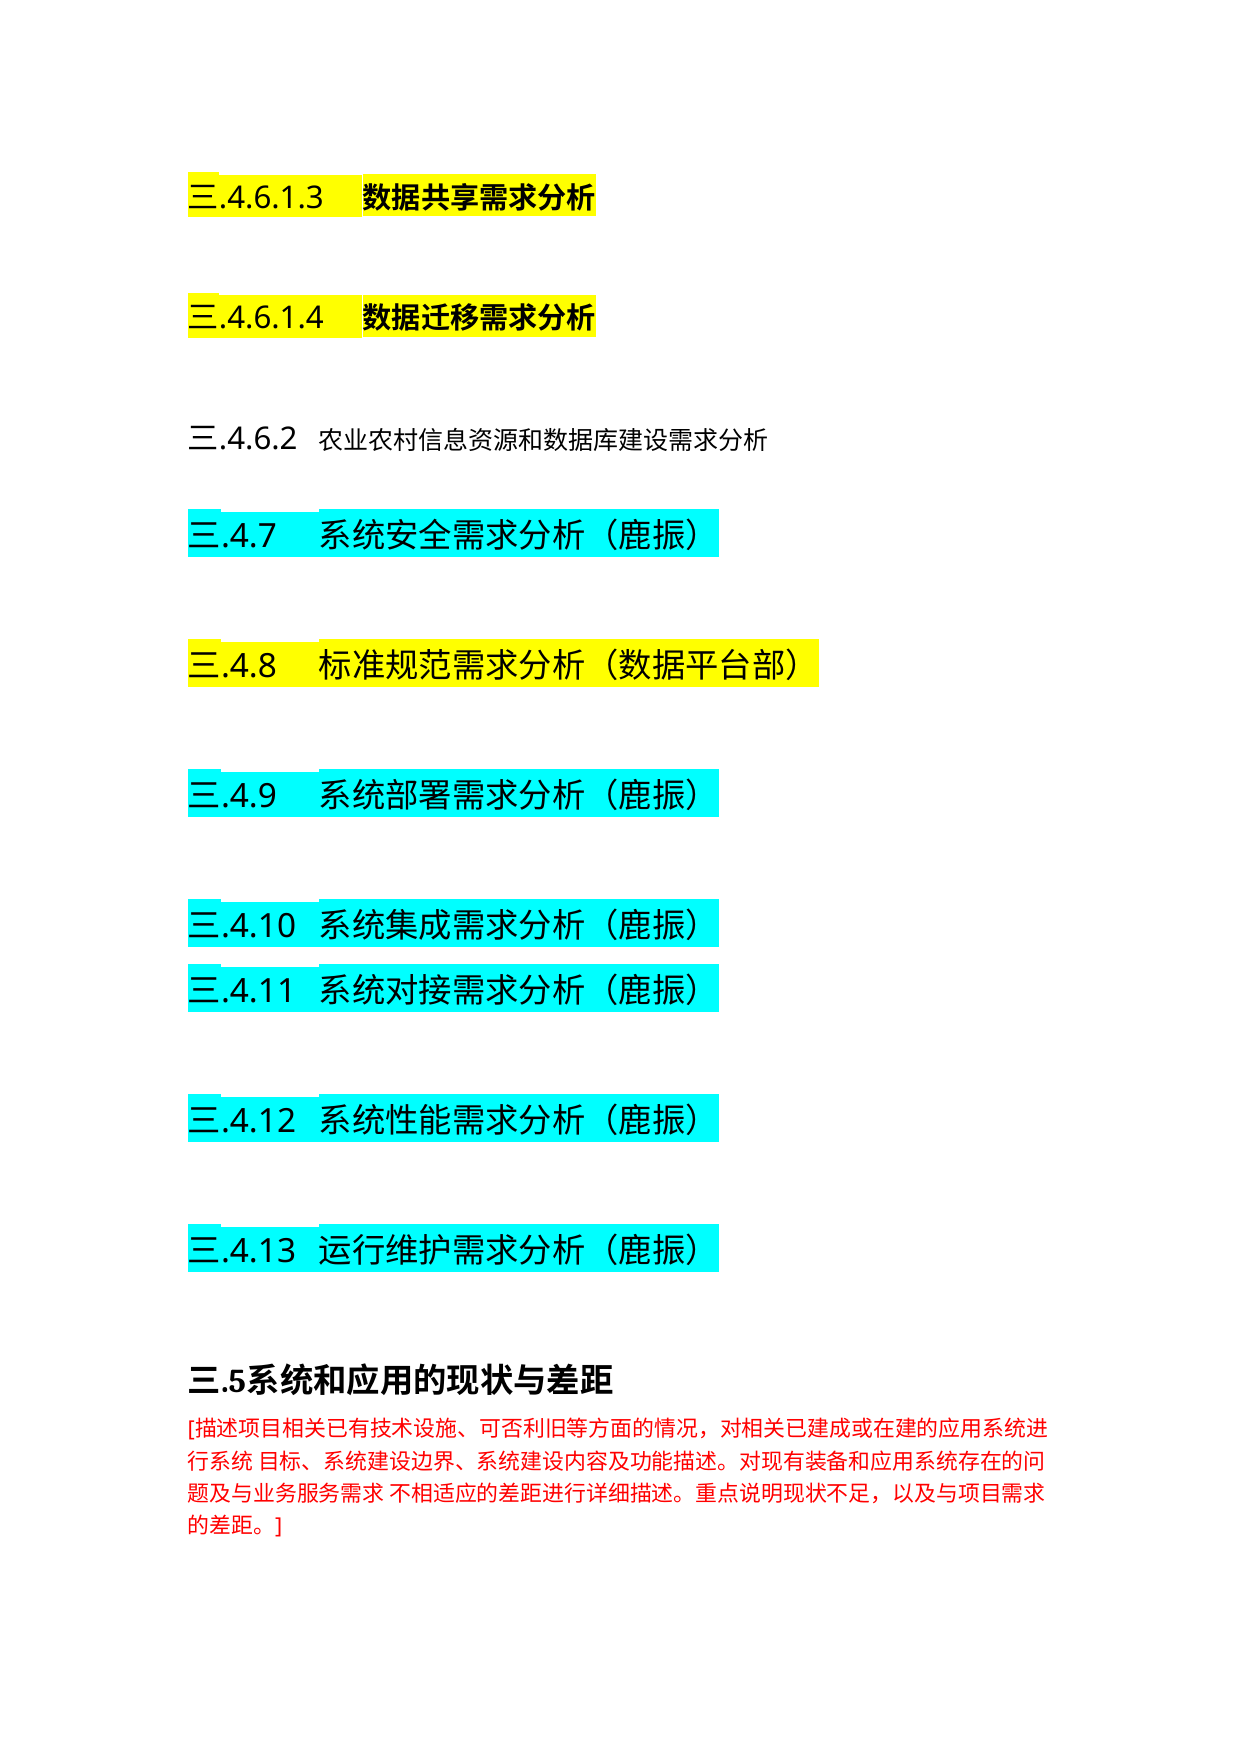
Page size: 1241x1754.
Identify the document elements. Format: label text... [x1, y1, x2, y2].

subtitle 系统部署需求分析（鹿振） [187, 761, 1053, 826]
subtitle 数据共享需求分析 [187, 162, 1053, 227]
subtitle 系统安全需求分析（鹿振） [187, 501, 1053, 566]
subtitle 系统集成需求分析（鹿振） [187, 891, 1053, 956]
subtitle 数据迁移需求分析 [187, 283, 1053, 348]
subtitle 农业农村信息资源和数据库建设需求分析 [187, 403, 1053, 468]
subtitle 系统性能需求分析（鹿振） [187, 1086, 1053, 1151]
subtitle 系统对接需求分析（鹿振） [187, 956, 1053, 1021]
text [描述项目相关已有技术设施、可否利旧等方面的情况，对相关已建成或在建的应用系统进行系统 目标、系统建设边界、系统建设内容及功能描述。对现有装备和应用系统存在的问题及与业务服务需求 不相适应的差距进行详细描述。重点说明现状不足，以及与项目需求的差距。] [187, 1411, 1053, 1541]
subtitle 系统和应用的现状与差距 [187, 1346, 1053, 1411]
subtitle 标准规范需求分析（数据平台部） [187, 631, 1053, 696]
subtitle 运行维护需求分析（鹿振） [187, 1216, 1053, 1281]
